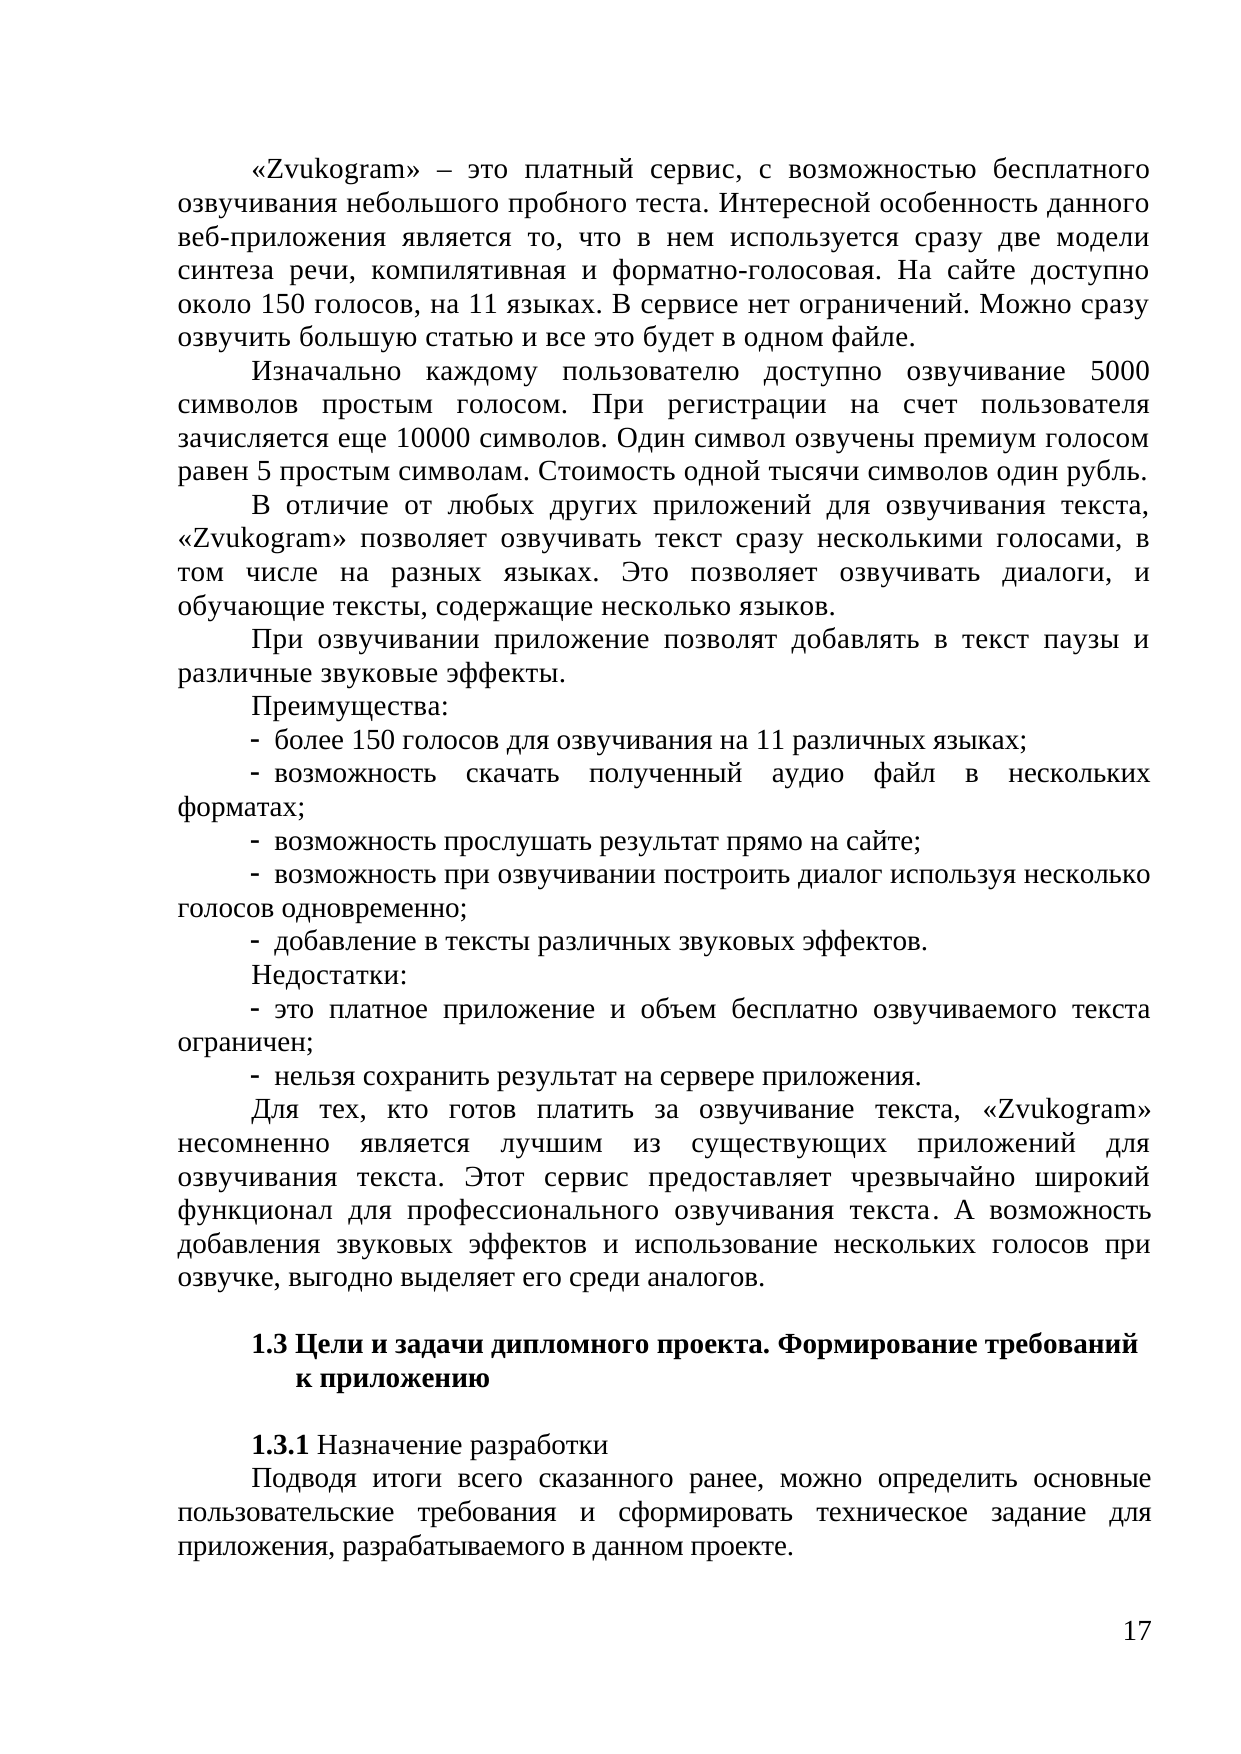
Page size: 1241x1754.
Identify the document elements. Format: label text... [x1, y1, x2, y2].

text Для тех, кто готов платить за озвучивание текста, «Zvukogram» несомненно является лучшим из существующих приложений для озвучивания текста. Этот сервис предоставляет чрезвычайно широкий функционал для профессионального озвучивания текста. А возможность добавления звуковых эффектов и использование нескольких голосов при озвучке, выгодно выделяет его среди аналогов. [177, 1092, 1152, 1293]
text В отличие от любых других приложений для озвучивания текста, «Zvukogram» позволяет озвучивать текст сразу несколькими голосами, в том числе на разных языках. Это позволяет озвучивать диалоги, и обучающие тексты, содержащие несколько языков. [177, 487, 1152, 621]
text 1.3 Цели и задачи дипломного проекта. Формирование требований к приложению [251, 1326, 1152, 1393]
text нельзя сохранить результат на сервере приложения. [177, 1058, 1152, 1092]
text Недостатки: [177, 957, 1152, 991]
text возможность скачать полученный аудио файл в нескольких форматах; [177, 756, 1152, 823]
text Преимущества: [177, 688, 1152, 722]
text добавление в тексты различных звуковых эффектов. [177, 923, 1152, 957]
text 1.3.1 Назначение разработки [177, 1427, 1152, 1461]
text Подводя итоги всего сказанного ранее, можно определить основные пользовательские требования и сформировать техническое задание для приложения, разрабатываемого в данном проекте. [177, 1461, 1152, 1561]
text При озвучивании приложение позволят добавлять в текст паузы и различные звуковые эффекты. [177, 621, 1152, 688]
text это платное приложение и объем бесплатно озвучиваемого текста ограничен; [177, 991, 1152, 1058]
text Изначально каждому пользователю доступно озвучивание 5000 символов простым голосом. При регистрации на счет пользователя зачисляется еще 10000 символов. Один символ озвучены премиум голосом равен 5 простым символам. Стоимость одной тысячи символов один рубль. [177, 353, 1152, 487]
text более 150 голосов для озвучивания на 11 различных языках; [177, 722, 1152, 756]
text «Zvukogram» – это платный сервис, с возможностью бесплатного озвучивания небольшого пробного теста. Интересной особенность данного веб-приложения является то, что в нем используется сразу две модели синтеза речи, компилятивная и форматно-голосовая. На сайте доступно около 150 голосов, на 11 языках. В сервисе нет ограничений. Можно сразу озвучить большую статью и все это будет в одном файле. [177, 152, 1152, 353]
text возможность при озвучивании построить диалог используя несколько голосов одновременно; [177, 856, 1152, 923]
text возможность прослушать результат прямо на сайте; [177, 823, 1152, 856]
